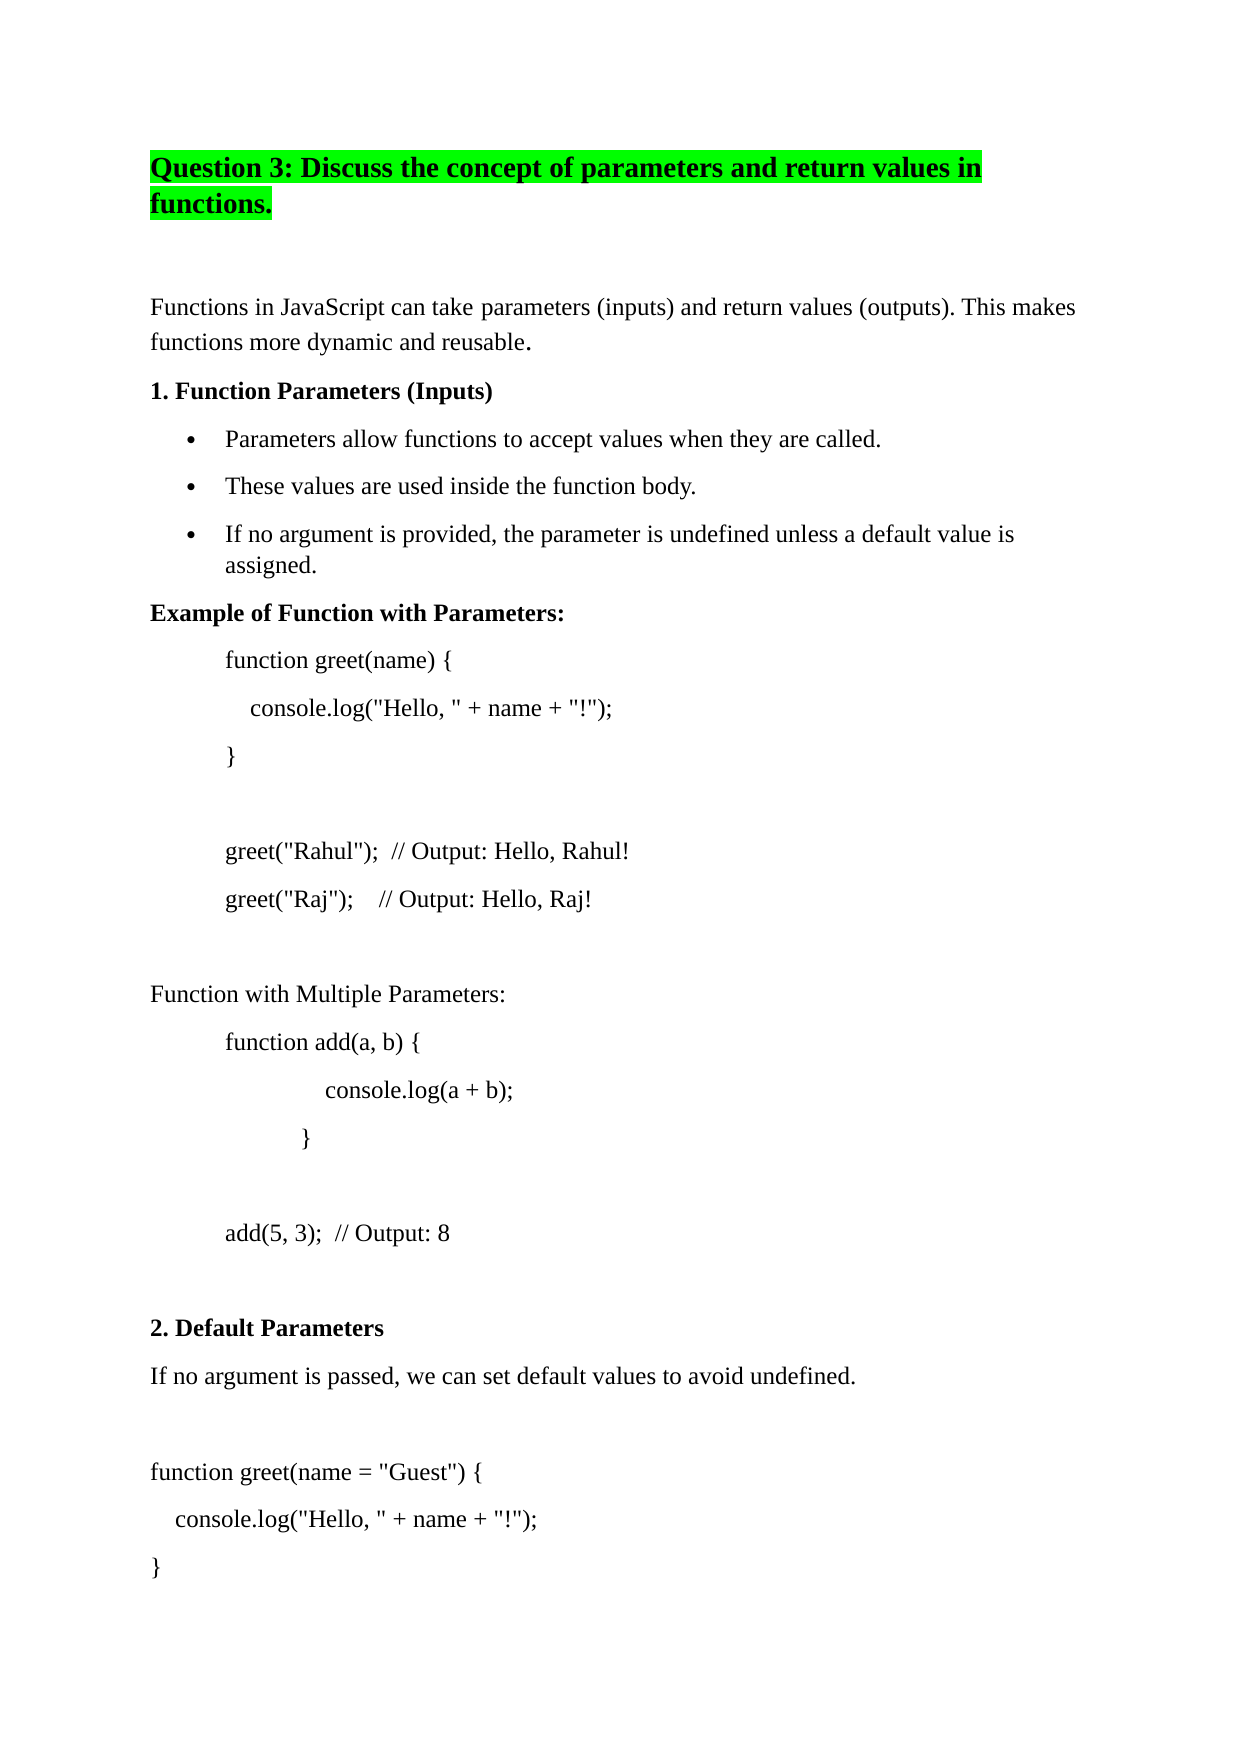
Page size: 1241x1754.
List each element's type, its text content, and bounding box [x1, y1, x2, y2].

text console.log("Hello, " + name + "!"); [225, 693, 1090, 722]
text Example of Function with Parameters: [150, 598, 1090, 627]
text function greet(name) { [225, 646, 1090, 674]
list These values are used inside the function body. [187, 471, 1090, 500]
text } [225, 741, 1090, 770]
text If no argument is passed, we can set default values to avoid undefined. [150, 1361, 1090, 1390]
text add(5, 3); // Output: 8 [150, 1218, 1090, 1247]
text } [225, 1123, 1090, 1151]
text 2. Default Parameters [150, 1313, 1090, 1342]
text function greet(name = "Guest") { [150, 1457, 1090, 1485]
text } [150, 1552, 1090, 1581]
text console.log(a + b); [225, 1075, 1090, 1104]
text function add(a, b) { [150, 1027, 1090, 1056]
list If no argument is provided, the parameter is undefined unless a default value is assigned. [187, 519, 1090, 579]
text greet("Rahul"); // Output: Hello, Rahul! [225, 836, 1090, 865]
text Question 3: Discuss the concept of parameters and return values in functions. [150, 150, 1090, 220]
text console.log("Hello, " + name + "!"); [150, 1504, 1090, 1533]
text greet("Raj"); // Output: Hello, Raj! [225, 884, 1090, 913]
text 1. Function Parameters (Inputs) [150, 376, 1090, 405]
text Functions in JavaScript can take parameters (inputs) and return values (outputs). This makes functions more dynamic and reusable. [150, 292, 1090, 357]
text Function with Multiple Parameters: [150, 979, 1090, 1008]
list Parameters allow functions to accept values when they are called. [187, 424, 1090, 452]
